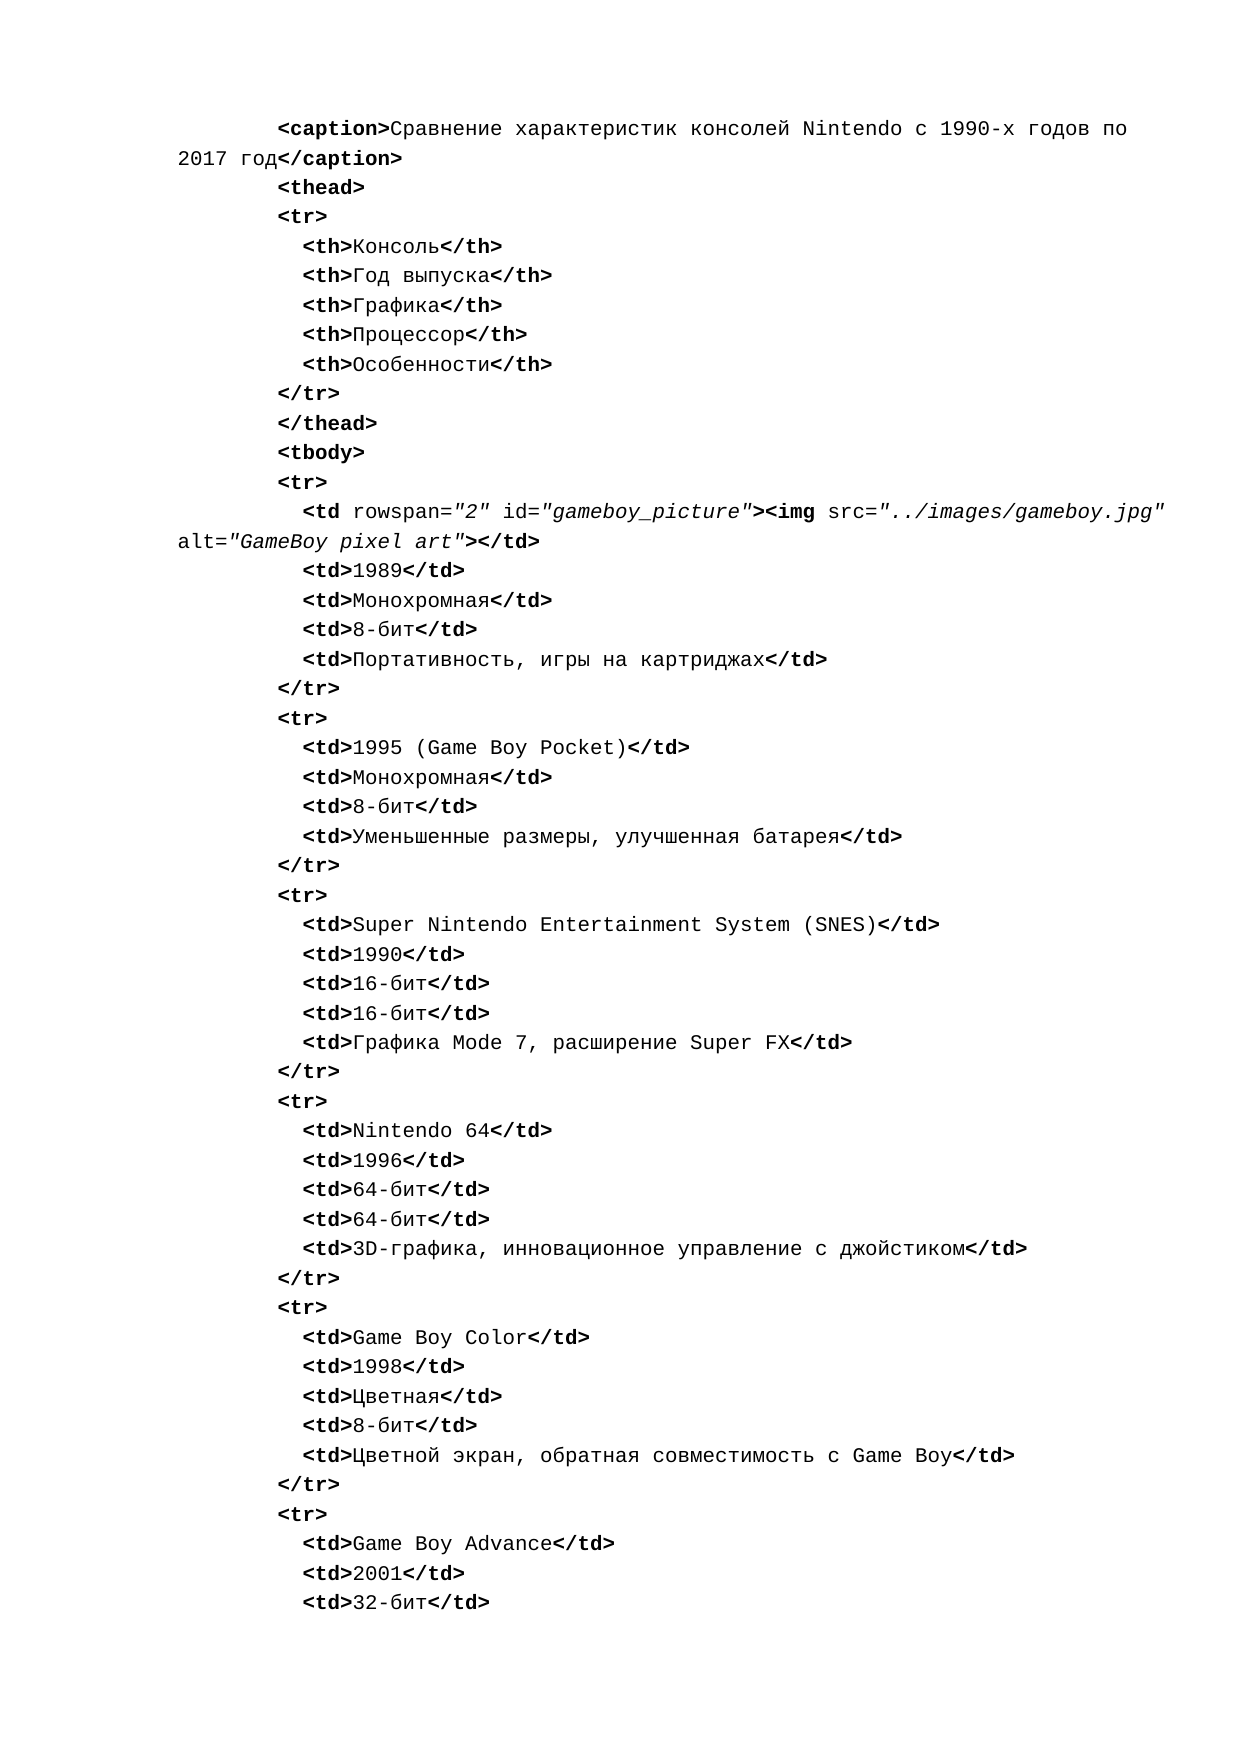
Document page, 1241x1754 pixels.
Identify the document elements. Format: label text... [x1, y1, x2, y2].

text <td>64-бит</td> [177, 1209, 1181, 1232]
text <td>1989</td> [177, 560, 1181, 584]
text </tr> [177, 1268, 1181, 1291]
text <tr> [177, 472, 1181, 496]
text <tbody> [177, 442, 1181, 466]
text </thead> [177, 413, 1181, 437]
text <td>1998</td> [177, 1356, 1181, 1380]
text <tr> [177, 708, 1181, 731]
text <th>Консоль</th> [177, 236, 1181, 260]
text <th>Процессор</th> [177, 324, 1181, 348]
text <thead> [177, 177, 1181, 201]
text <th>Особенности</th> [177, 354, 1181, 378]
text <tr> [177, 207, 1181, 230]
text </tr> [177, 855, 1181, 879]
text <td>2001</td> [177, 1563, 1181, 1586]
text <td>Nintendo 64</td> [177, 1120, 1181, 1144]
text <td>Монохромная</td> [177, 767, 1181, 790]
text </tr> [177, 383, 1181, 407]
text </tr> [177, 1061, 1181, 1085]
text <td>3D-графика, инновационное управление с джойстиком</td> [177, 1238, 1181, 1262]
text <td>16-бит</td> [177, 973, 1181, 997]
text <tr> [177, 884, 1181, 908]
text <td>32-бит</td> [177, 1592, 1181, 1616]
text <td>Портативность, игры на картриджах</td> [177, 649, 1181, 672]
text <td>Цветной экран, обратная совместимость с Game Boy</td> [177, 1445, 1181, 1468]
text <td>Super Nintendo Entertainment System (SNES)</td> [177, 914, 1181, 938]
text <tr> [177, 1091, 1181, 1114]
text </tr> [177, 1474, 1181, 1498]
text <caption>Сравнение характеристик консолей Nintendo с 1990-х годов по 2017 год</caption> [177, 118, 1181, 171]
text <td>16-бит</td> [177, 1002, 1181, 1026]
text <tr> [177, 1504, 1181, 1527]
text <td>Графика Mode 7, расширение Super FX</td> [177, 1032, 1181, 1056]
text <td>8-бит</td> [177, 796, 1181, 820]
text <td>1990</td> [177, 943, 1181, 967]
text <td>8-бит</td> [177, 619, 1181, 643]
text <td>Game Boy Advance</td> [177, 1533, 1181, 1557]
text <td rowspan="2" id="gameboy_picture"><img src="../images/gameboy.jpg" alt="GameBoy pixel art"></td> [177, 501, 1181, 554]
text <th>Год выпуска</th> [177, 266, 1181, 289]
text <td>1996</td> [177, 1150, 1181, 1173]
text <td>Game Boy Color</td> [177, 1327, 1181, 1350]
text <tr> [177, 1297, 1181, 1321]
text </tr> [177, 678, 1181, 702]
text <td>64-бит</td> [177, 1179, 1181, 1203]
text <td>Уменьшенные размеры, улучшенная батарея</td> [177, 826, 1181, 849]
text <th>Графика</th> [177, 295, 1181, 319]
text <td>1995 (Game Boy Pocket)</td> [177, 737, 1181, 761]
text <td>8-бит</td> [177, 1415, 1181, 1439]
text <td>Цветная</td> [177, 1386, 1181, 1409]
text <td>Монохромная</td> [177, 590, 1181, 613]
